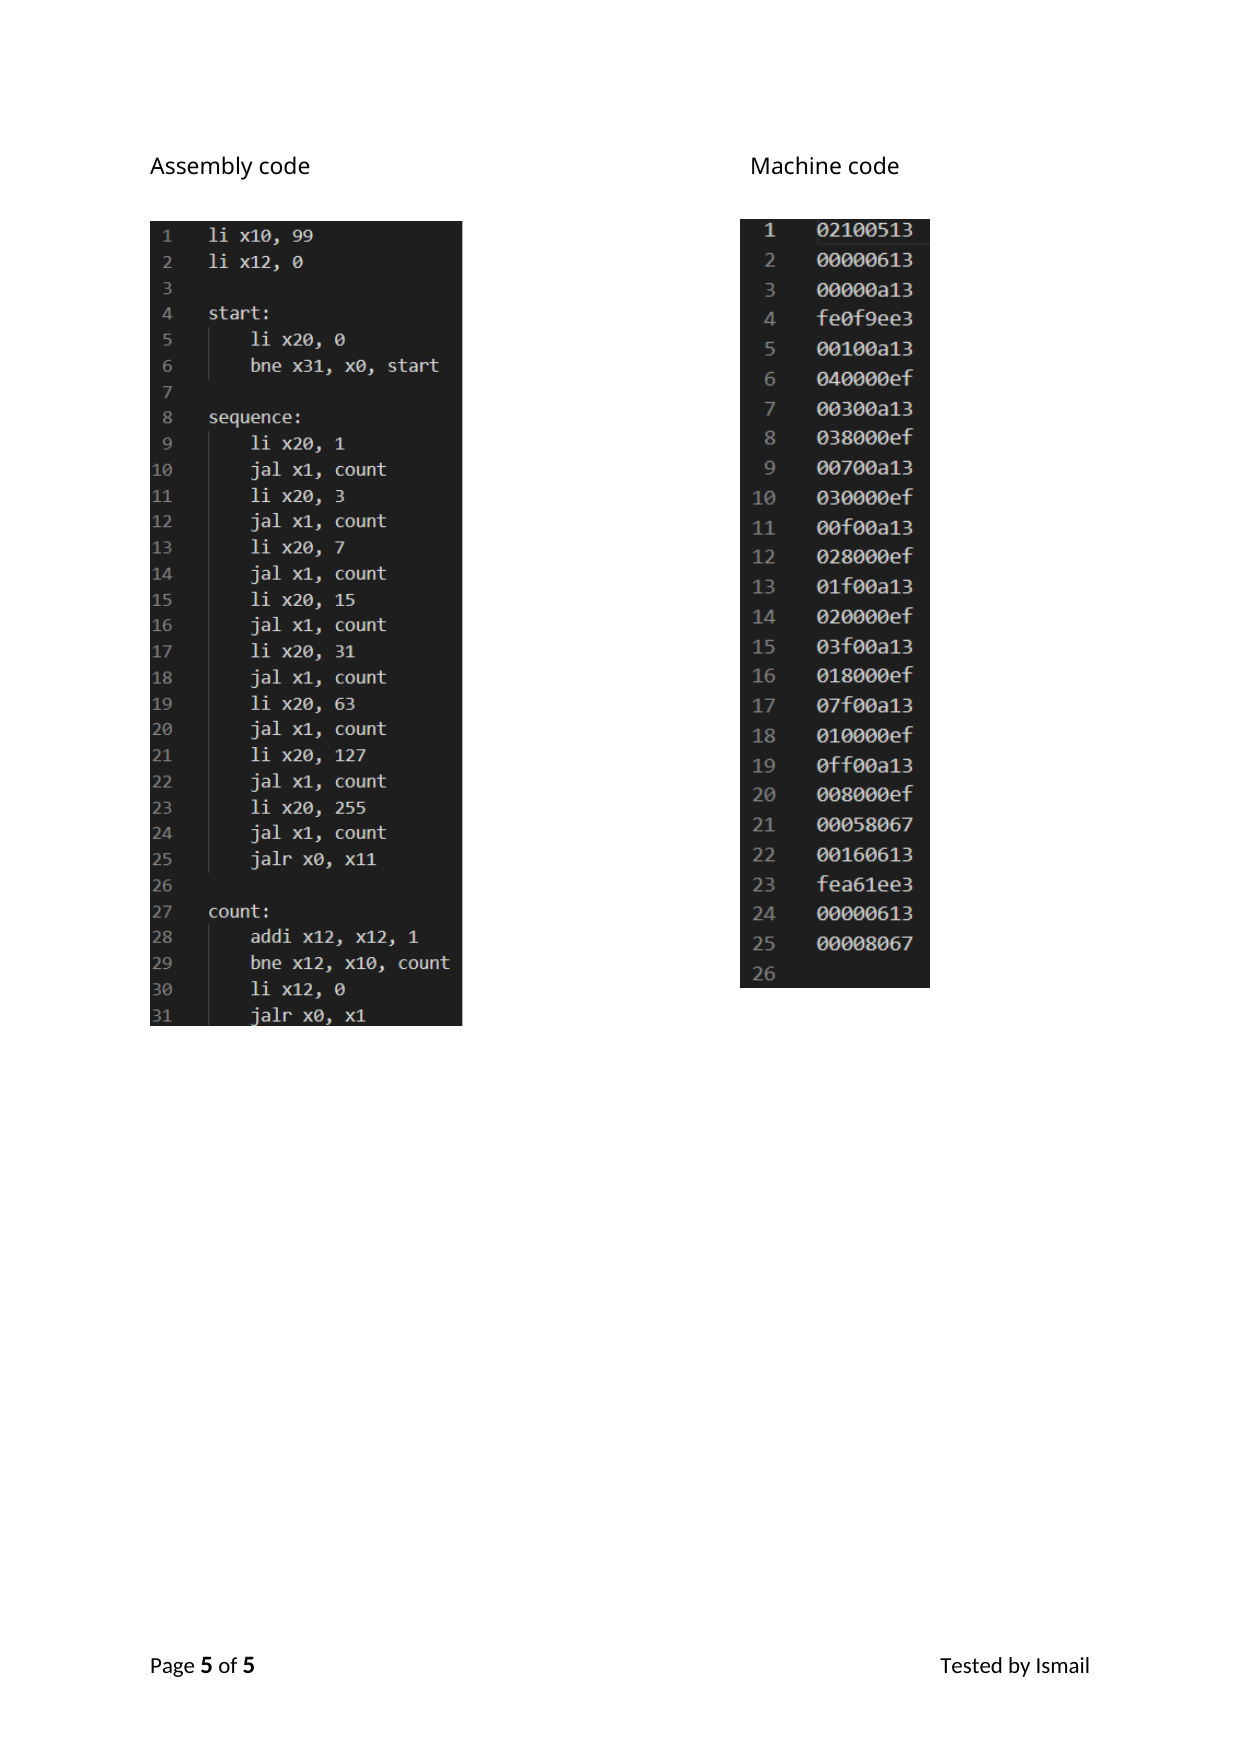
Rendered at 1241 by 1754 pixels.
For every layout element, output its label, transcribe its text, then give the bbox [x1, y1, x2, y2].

text Assembly code Machine code [150, 150, 1090, 211]
picture [150, 221, 463, 1026]
picture [740, 219, 930, 988]
